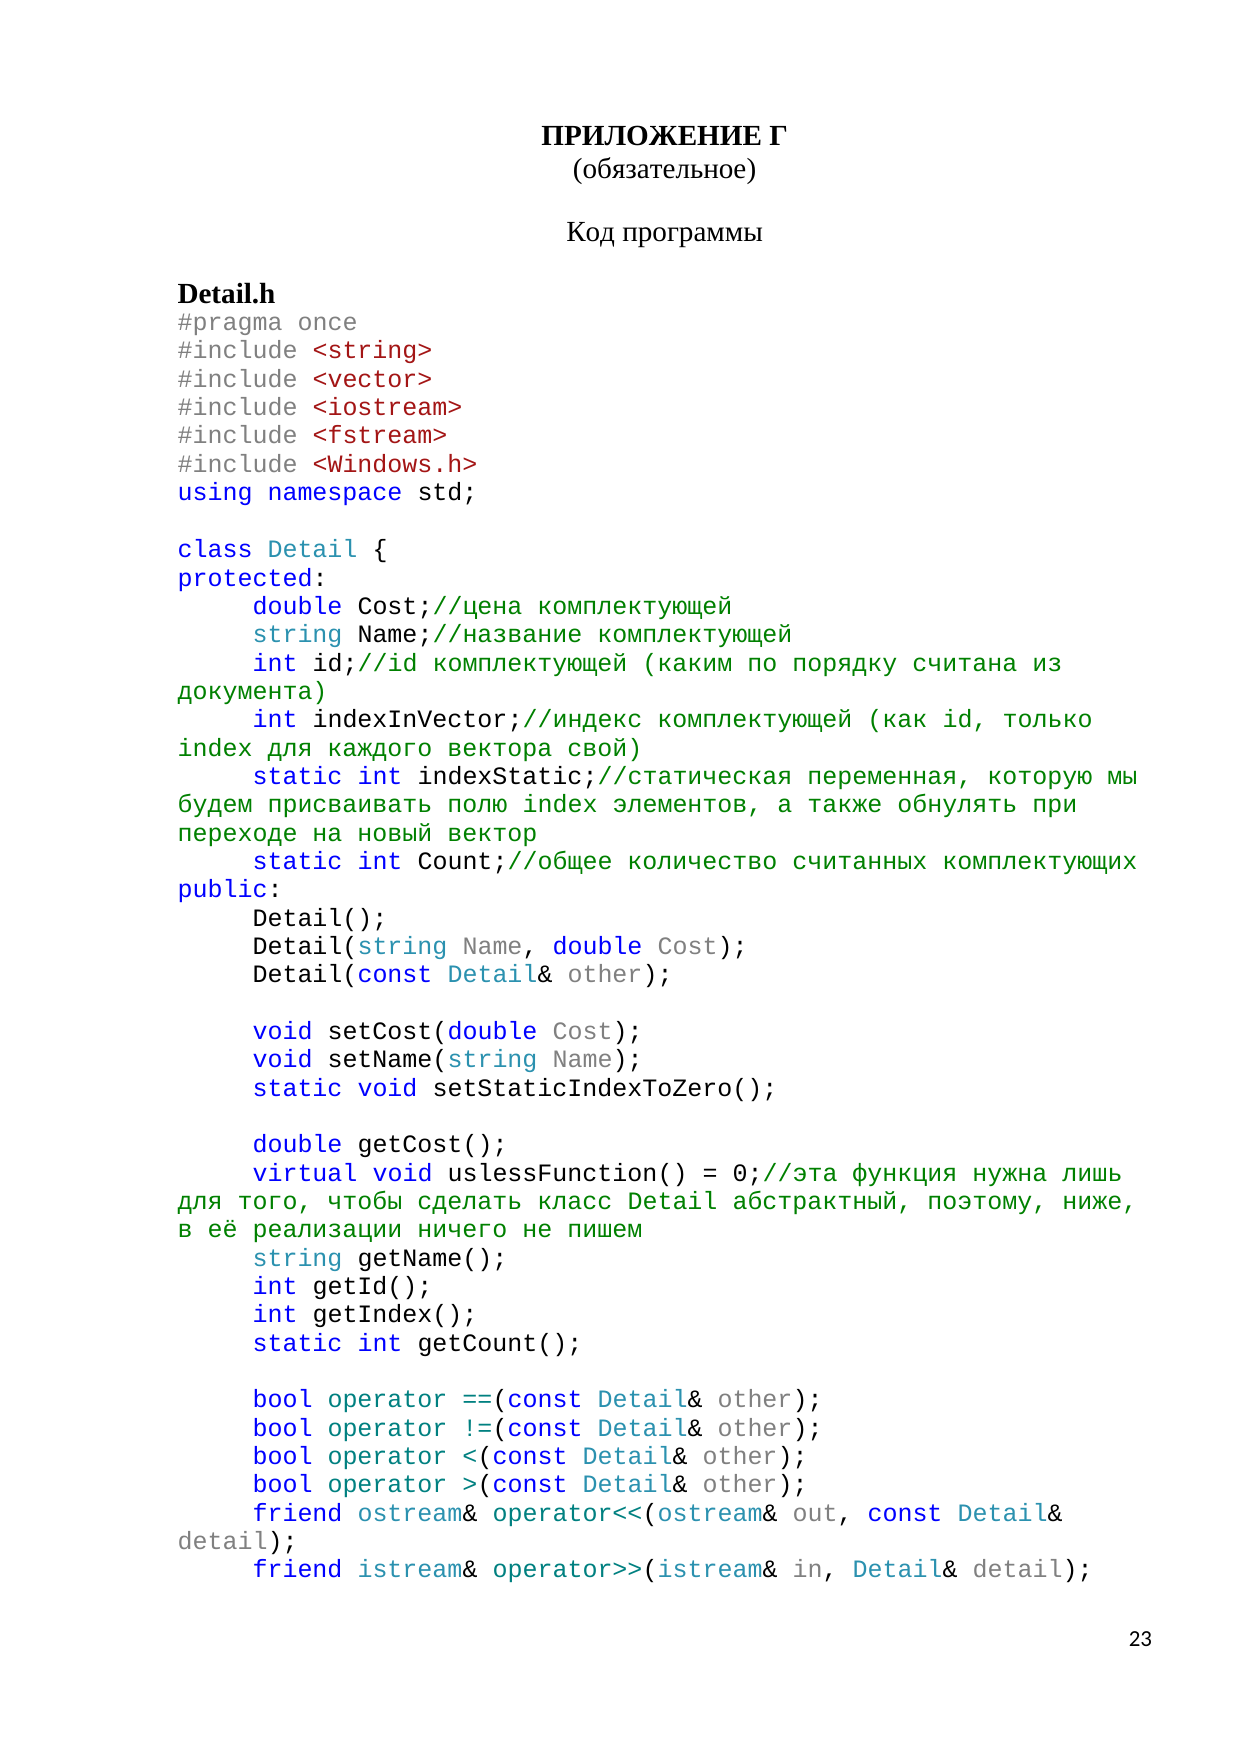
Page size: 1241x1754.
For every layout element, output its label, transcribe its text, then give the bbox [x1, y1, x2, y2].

text using namespace std; [177, 480, 1152, 508]
text friend ostream& operator<<(ostream& out, const Detail& detail); [177, 1500, 1152, 1557]
text static int getCount(); [177, 1330, 1152, 1358]
text static int Count;//общее количество считанных комплектующих [177, 848, 1152, 877]
text bool operator !=(const Detail& other); [177, 1415, 1152, 1443]
text protected: [177, 565, 1152, 593]
text #include <iostream> [177, 395, 1152, 423]
text #pragma once [177, 310, 1152, 338]
text string getName(); [177, 1245, 1152, 1273]
text class Detail { [177, 537, 1152, 565]
text bool operator <(const Detail& other); [177, 1443, 1152, 1472]
text (обязательное) [177, 152, 1152, 185]
text int id;//id комплектующей (каким по порядку считана из документа) [177, 650, 1152, 707]
text bool operator >(const Detail& other); [177, 1472, 1152, 1500]
text int getId(); [177, 1273, 1152, 1302]
text int getIndex(); [177, 1302, 1152, 1330]
text friend istream& operator>>(istream& in, Detail& detail); [177, 1557, 1152, 1585]
text ПРИЛОЖЕНИЕ Г [177, 118, 1152, 152]
text void setName(string Name); [177, 1047, 1152, 1075]
text Detail(const Detail& other); [177, 962, 1152, 990]
text static int indexStatic;//статическая переменная, которую мы будем присваивать полю index элементов, а также обнулять при переходе на новый вектор [177, 763, 1152, 848]
text virtual void uslessFunction() = 0;//эта функция нужна лишь для того, чтобы сделать класс Detail абстрактный, поэтому, ниже, в её реализации ничего не пишем [177, 1160, 1152, 1245]
text Detail(string Name, double Cost); [177, 933, 1152, 962]
text void setCost(double Cost); [177, 1018, 1152, 1047]
text #include <fstream> [177, 423, 1152, 451]
text #include <vector> [177, 366, 1152, 395]
text public: [177, 877, 1152, 905]
text bool operator ==(const Detail& other); [177, 1387, 1152, 1415]
text double Cost;//цена комплектующей [177, 593, 1152, 622]
text Код программы [177, 214, 1152, 247]
text double getCost(); [177, 1132, 1152, 1160]
text Detail(); [177, 905, 1152, 933]
text int indexInVector;//индекс комплектующей (как id, только index для каждого вектора свой) [177, 707, 1152, 763]
text Detail.h [177, 276, 1152, 310]
text string Name;//название комплектующей [177, 622, 1152, 650]
text static void setStaticIndexToZero(); [177, 1075, 1152, 1103]
text #include <string> [177, 338, 1152, 366]
text #include <Windows.h> [177, 451, 1152, 480]
